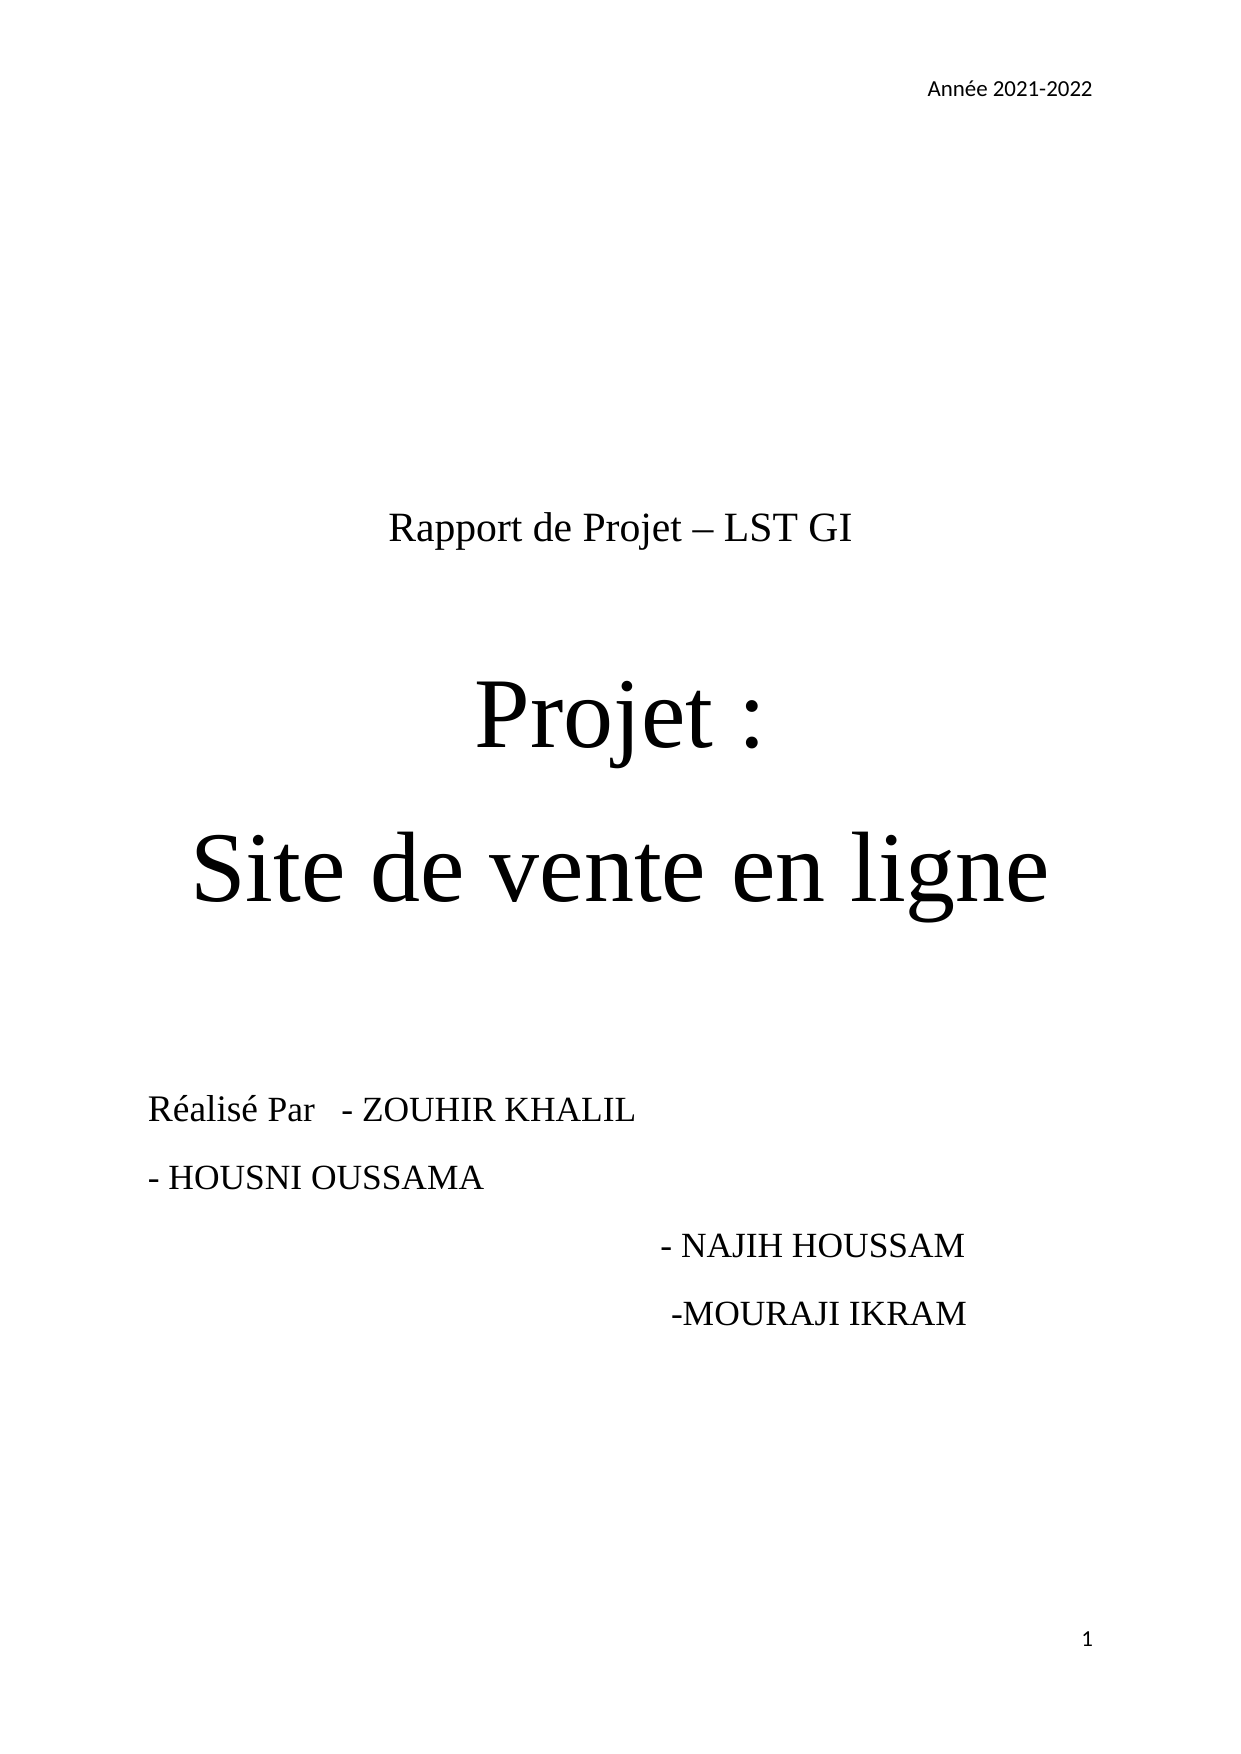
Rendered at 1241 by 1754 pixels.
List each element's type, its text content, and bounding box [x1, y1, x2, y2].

text Rapport de Projet – LST GI [148, 503, 1093, 551]
text Réalisé Par - ZOUHIR KHALIL [148, 1086, 1093, 1129]
text - HOUSNI OUSSAMA [148, 1157, 1093, 1197]
text Projet : [148, 654, 1093, 769]
text Site de vente en ligne [148, 807, 1093, 922]
text -MOURAJI IKRAM [148, 1292, 1093, 1333]
text - NAJIH HOUSSAM [148, 1224, 1093, 1265]
